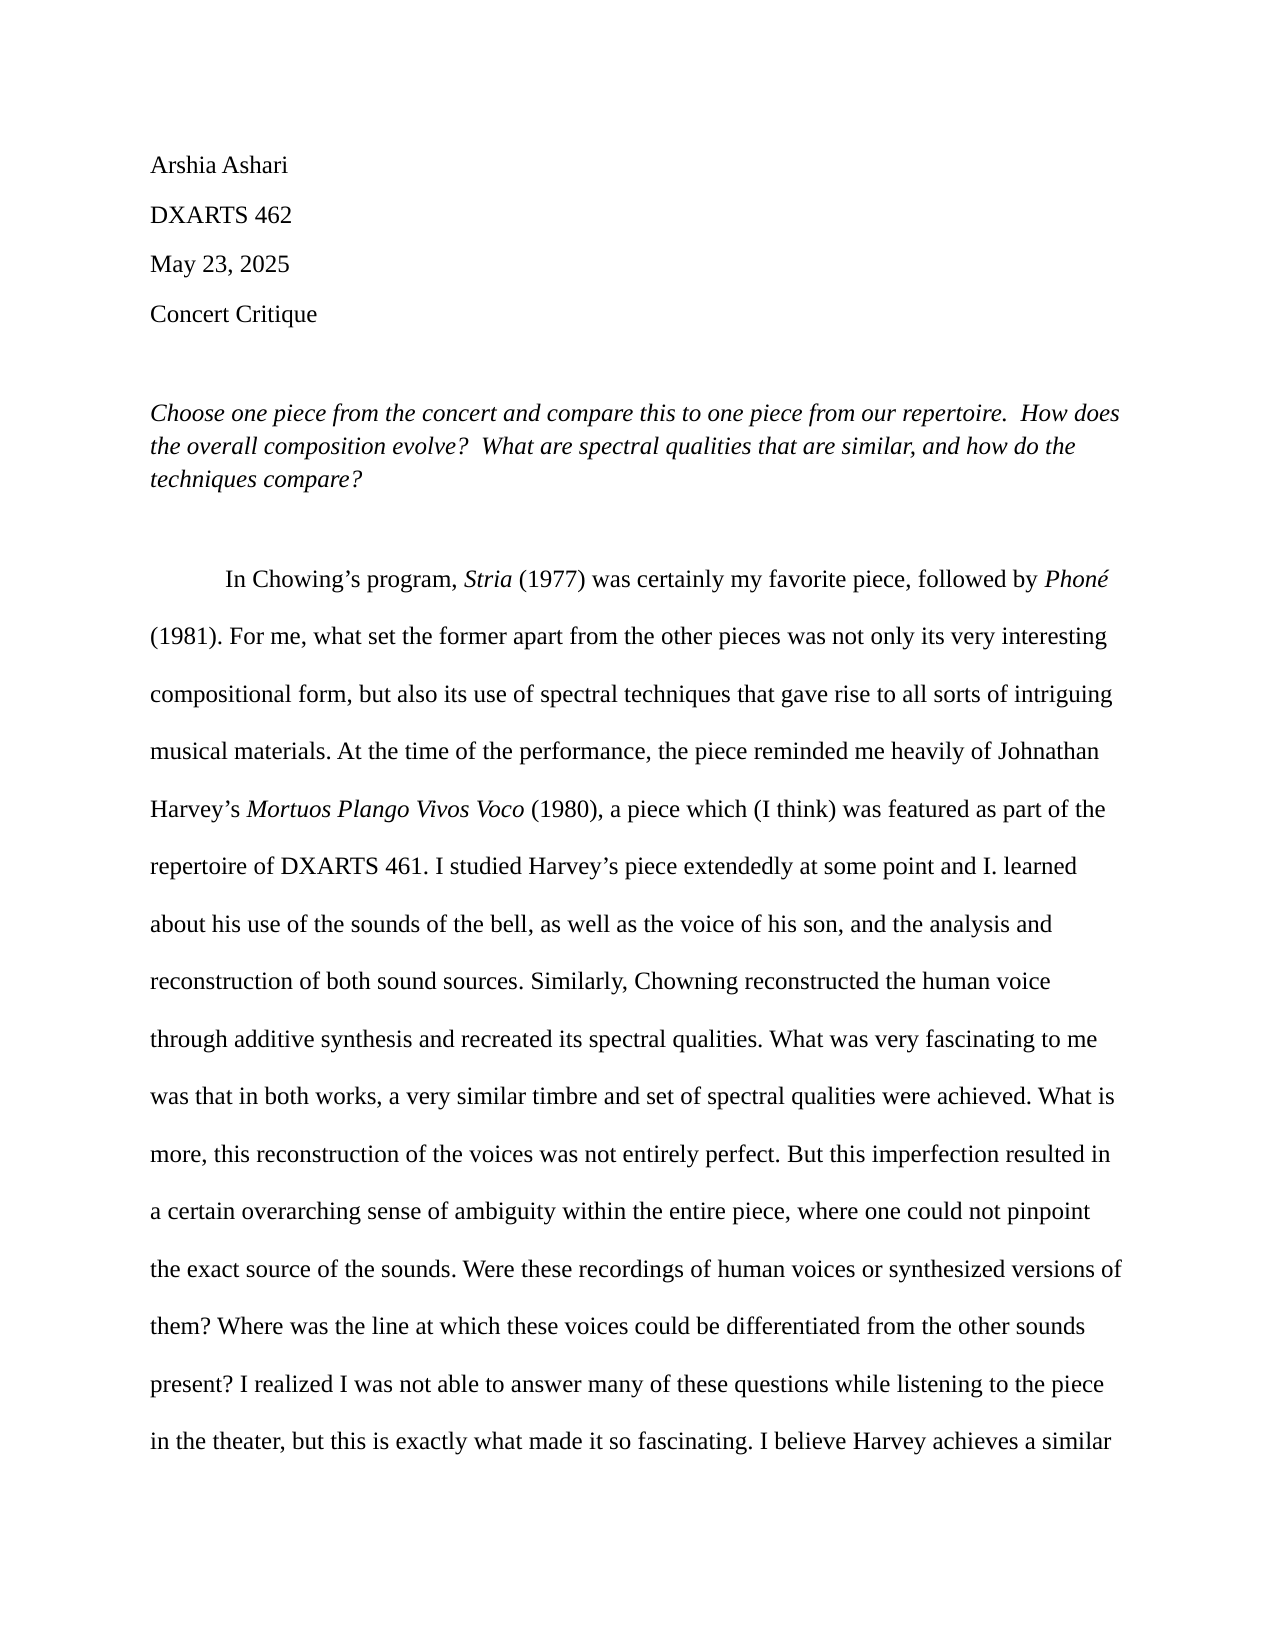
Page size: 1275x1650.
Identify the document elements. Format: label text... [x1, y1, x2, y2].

text Arshia Ashari [150, 150, 1125, 179]
text DXARTS 462 [150, 200, 1125, 228]
text Concert Critique [150, 299, 1125, 328]
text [150, 564, 1125, 1455]
text Choose one piece from the concert and compare this to one piece from our repertoire. How does the overall composition evolve? What are spectral qualities that are similar, and how do the techniques compare? [150, 398, 1125, 493]
text May 23, 2025 [150, 249, 1125, 278]
